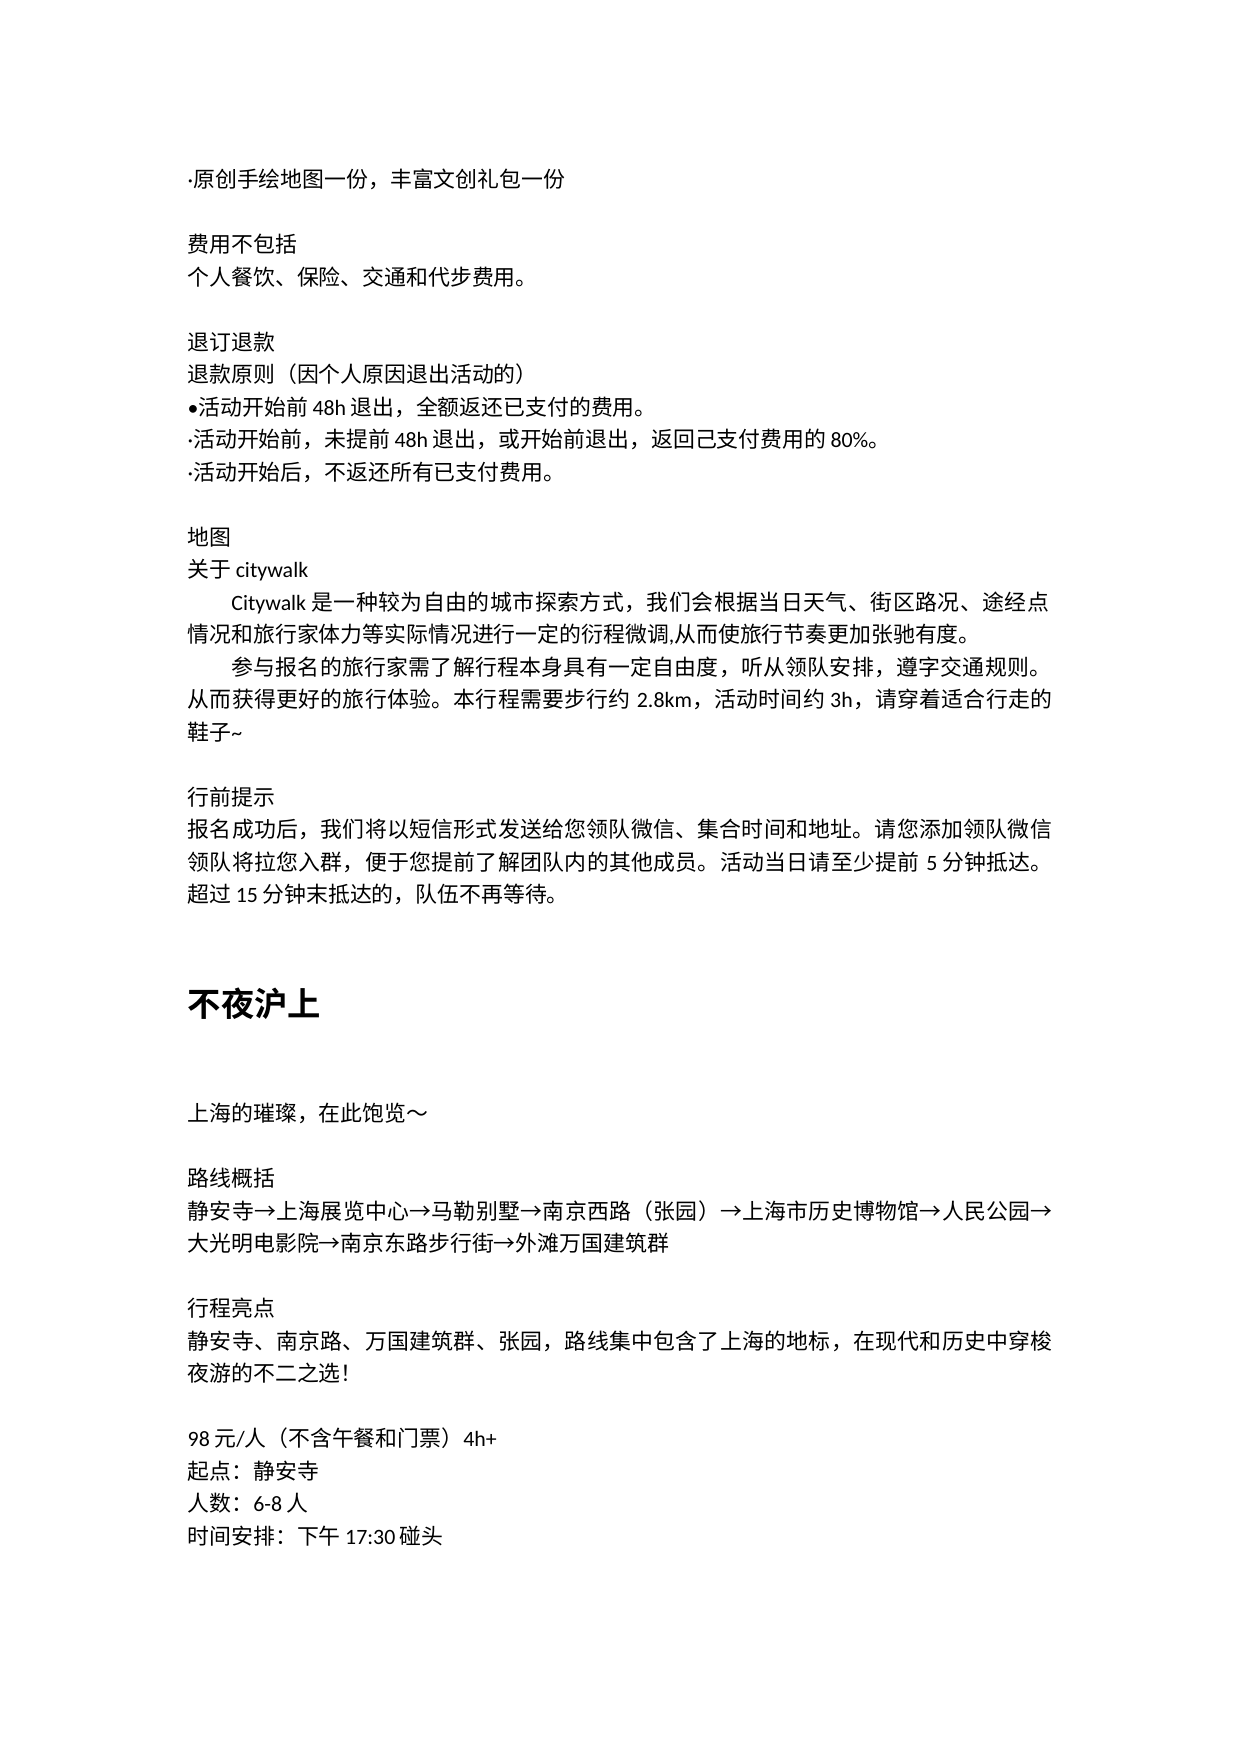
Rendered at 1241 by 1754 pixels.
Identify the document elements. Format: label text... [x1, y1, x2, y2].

text Citywalk是一种较为自由的城市探索方式，我们会根据当日天气、街区路况、途经点情况和旅行家体力等实际情况进行一定的衍程微调,从而使旅行节奏更加张驰有度。 [187, 584, 1053, 649]
text 地图 [187, 519, 1053, 552]
text 参与报名的旅行家需了解行程本身具有一定自由度，听从领队安排，遵字交通规则。从而获得更好的旅行体验。本行程需要步行约2.8km，活动时间约3h，请穿着适合行走的鞋子~ [187, 649, 1053, 747]
text 路线概括 [187, 1161, 1053, 1193]
text ·活动开始后，不返还所有已支付费用。 [187, 454, 1053, 487]
text 人数：6-8人 [187, 1486, 1053, 1518]
text 行程亮点 [187, 1291, 1053, 1323]
text 起点：静安寺 [187, 1453, 1053, 1486]
text 行前提示 [187, 779, 1053, 812]
text 98元/人（不含午餐和门票）4h+ [187, 1421, 1053, 1453]
text 报名成功后，我们将以短信形式发送给您领队微信、集合时间和地址。请您添加领队微信，领队将拉您入群，便于您提前了解团队内的其他成员。活动当日请至少提前5分钟抵达。超过15分钟末抵达的，队伍不再等待。 [187, 812, 1053, 909]
text 关于citywalk [187, 552, 1053, 584]
text 静安寺→上海展览中心→马勒别墅→南京西路（张园）→上海市历史博物馆→人民公园→大光明电影院→南京东路步行街→外滩万国建筑群 [187, 1193, 1053, 1258]
text 退款原则（因个人原因退出活动的） [187, 357, 1053, 389]
text 费用不包括 [187, 227, 1053, 259]
text ·活动开始前，未提前48h退出，或开始前退出，返回己支付费用的80%。 [187, 422, 1053, 454]
text 静安寺、南京路、万国建筑群、张园，路线集中包含了上海的地标，在现代和历史中穿梭，夜游的不二之选！ [187, 1323, 1053, 1388]
text 退订退款 [187, 324, 1053, 357]
text ·原创手绘地图一份，丰富文创礼包一份 [187, 162, 1053, 194]
text 时间安排：下午17:30碰头 [187, 1518, 1053, 1551]
text 上海的璀璨，在此饱览～ [187, 1096, 1053, 1128]
text 个人餐饮、保险、交通和代步费用。 [187, 259, 1053, 292]
subtitle 不夜沪上 [187, 969, 1053, 1034]
text •活动开始前48h退出，全额返还已支付的费用。 [187, 389, 1053, 422]
